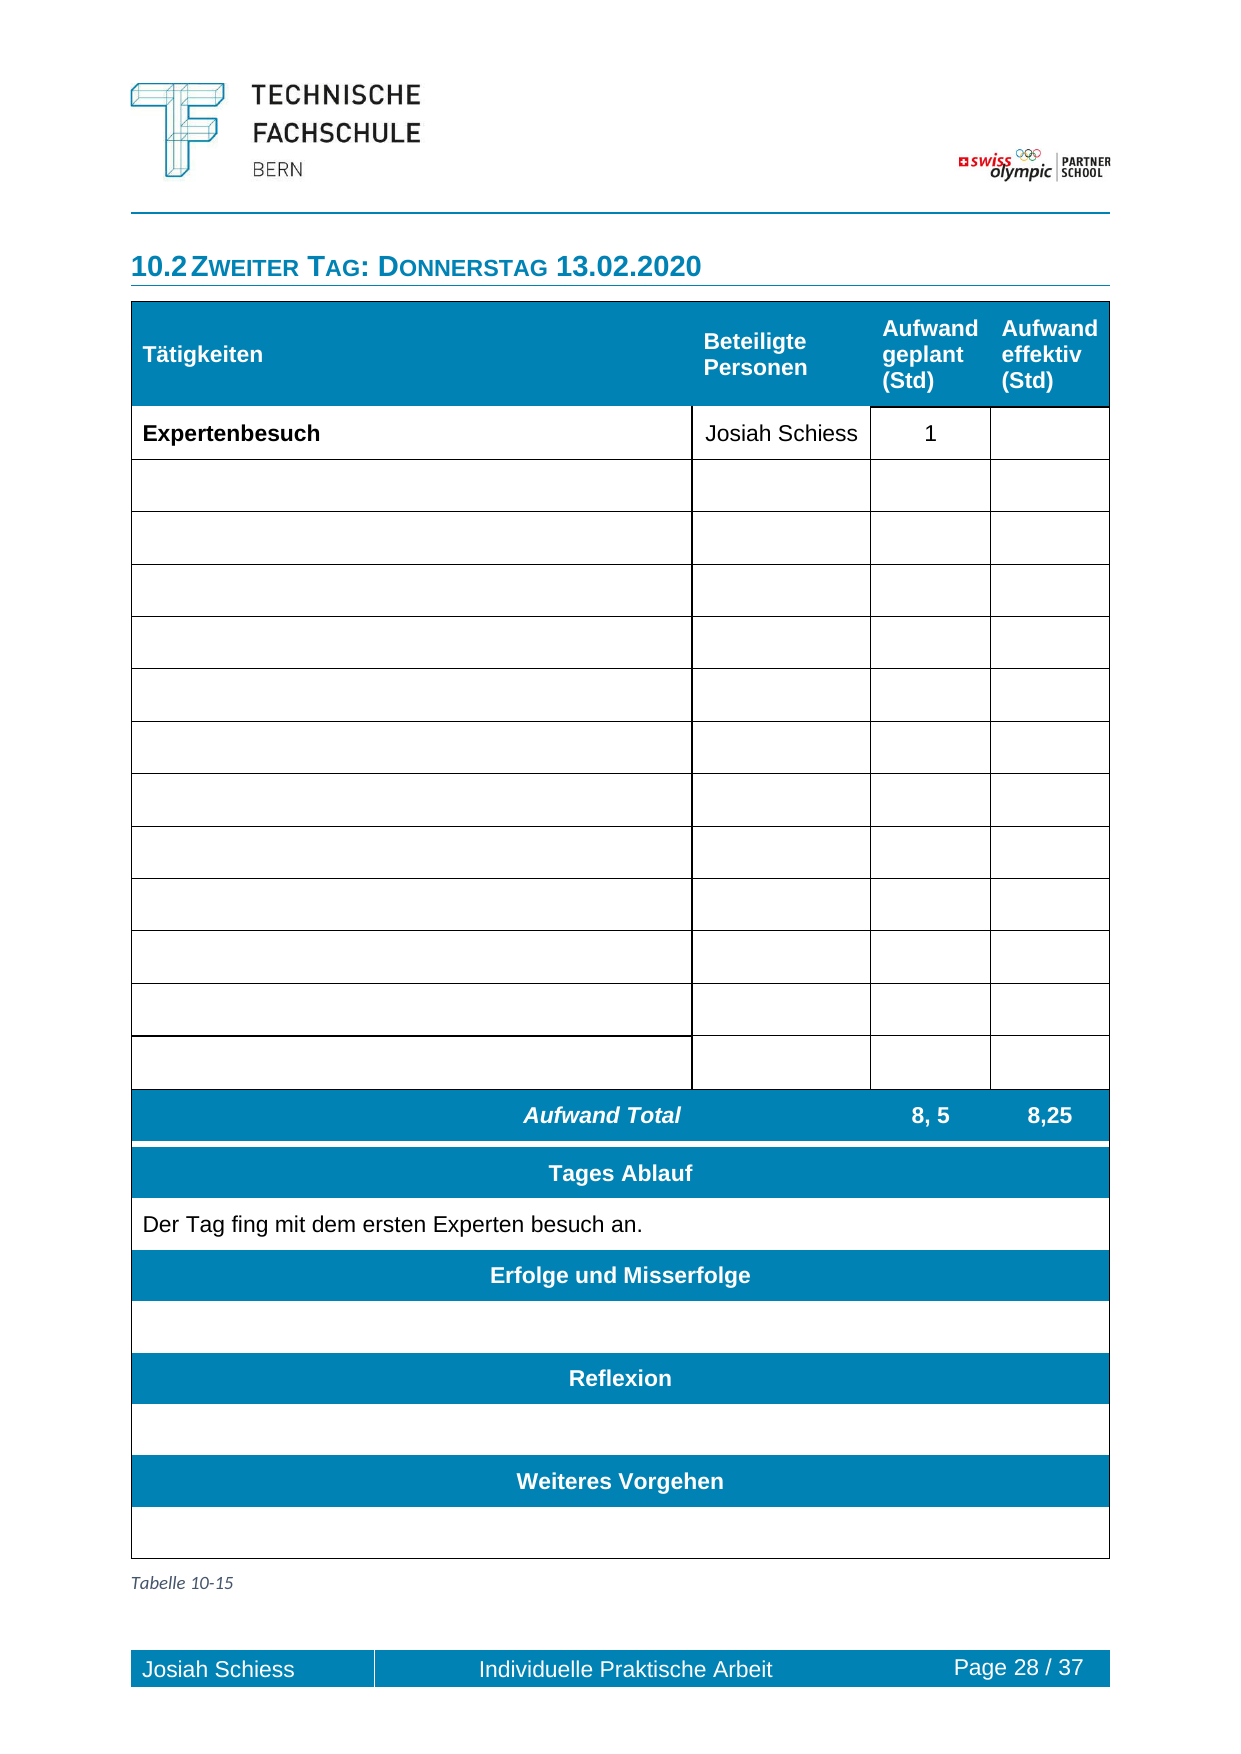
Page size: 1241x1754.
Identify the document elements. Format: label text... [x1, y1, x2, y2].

table_cell [991, 460, 1109, 511]
table_cell [132, 774, 691, 826]
table_cell [871, 879, 990, 930]
table_cell [991, 512, 1109, 563]
table_cell Aufwand Total [132, 1090, 692, 1141]
table_cell [693, 512, 870, 563]
table_cell [871, 984, 990, 1035]
table_cell 8,25 [990, 1090, 1109, 1141]
table_cell Expertenbesuch [132, 406, 691, 459]
table_cell [693, 931, 870, 983]
table_cell [871, 1036, 990, 1088]
table_cell [693, 827, 870, 878]
table_cell [132, 1301, 1109, 1353]
table_cell Der Tag fing mit dem ersten Experten besuch an. [132, 1199, 1109, 1250]
table_cell [132, 565, 691, 616]
table_cell [991, 722, 1109, 773]
table_cell [132, 512, 691, 563]
table_cell [132, 1404, 1109, 1455]
table_cell [991, 617, 1109, 668]
table_cell [991, 827, 1109, 878]
table_cell 8, 5 [871, 1090, 990, 1141]
table_cell [693, 722, 870, 773]
table_header Aufwand geplant (Std) [871, 302, 990, 406]
table_cell [871, 565, 990, 616]
table_header Aufwand effektiv (Std) [990, 302, 1109, 406]
table_cell [991, 984, 1109, 1035]
table_cell [871, 512, 990, 563]
table_cell [132, 617, 691, 668]
table_cell Reflexion [132, 1353, 1109, 1404]
table_header Tätigkeiten [132, 302, 692, 406]
table_cell [693, 565, 870, 616]
table_cell [871, 669, 990, 721]
subtitle Zweiter Tag: Donnerstag 13.02.2020 [131, 249, 1110, 285]
table_cell [871, 931, 990, 983]
table_cell 1 [871, 408, 990, 459]
table_cell [132, 931, 691, 983]
table_cell [991, 879, 1109, 930]
table_cell [991, 774, 1109, 826]
table_cell [871, 722, 990, 773]
table_cell [991, 1036, 1109, 1088]
picture [130, 83, 1111, 210]
table_cell [693, 460, 870, 511]
table_cell [991, 408, 1109, 459]
table_cell [132, 460, 691, 511]
table_cell [132, 1037, 691, 1088]
table_cell [132, 722, 691, 773]
table_cell Josiah Schiess [693, 406, 870, 459]
table_cell [871, 460, 990, 511]
table_cell Weiteres Vorgehen [132, 1455, 1109, 1507]
table_cell [693, 984, 870, 1035]
table_cell [693, 617, 870, 668]
table_cell [693, 1036, 870, 1088]
table_header Beteiligte Personen [692, 302, 871, 406]
table_cell [132, 984, 691, 1035]
table_cell [871, 827, 990, 878]
table_cell Erfolge und Misserfolge [132, 1250, 1109, 1301]
table_cell [132, 827, 691, 878]
table_cell [991, 669, 1109, 721]
table_cell [132, 1507, 1109, 1558]
table_cell [871, 774, 990, 826]
table_cell [692, 1090, 871, 1141]
table_cell [693, 774, 870, 826]
table_cell [991, 565, 1109, 616]
table_cell [871, 617, 990, 668]
table_cell [132, 879, 691, 930]
table_cell [132, 669, 691, 721]
table_cell Tages Ablauf [132, 1147, 1109, 1198]
table_cell [991, 931, 1109, 983]
table_cell [693, 669, 870, 721]
table_cell [693, 879, 870, 930]
